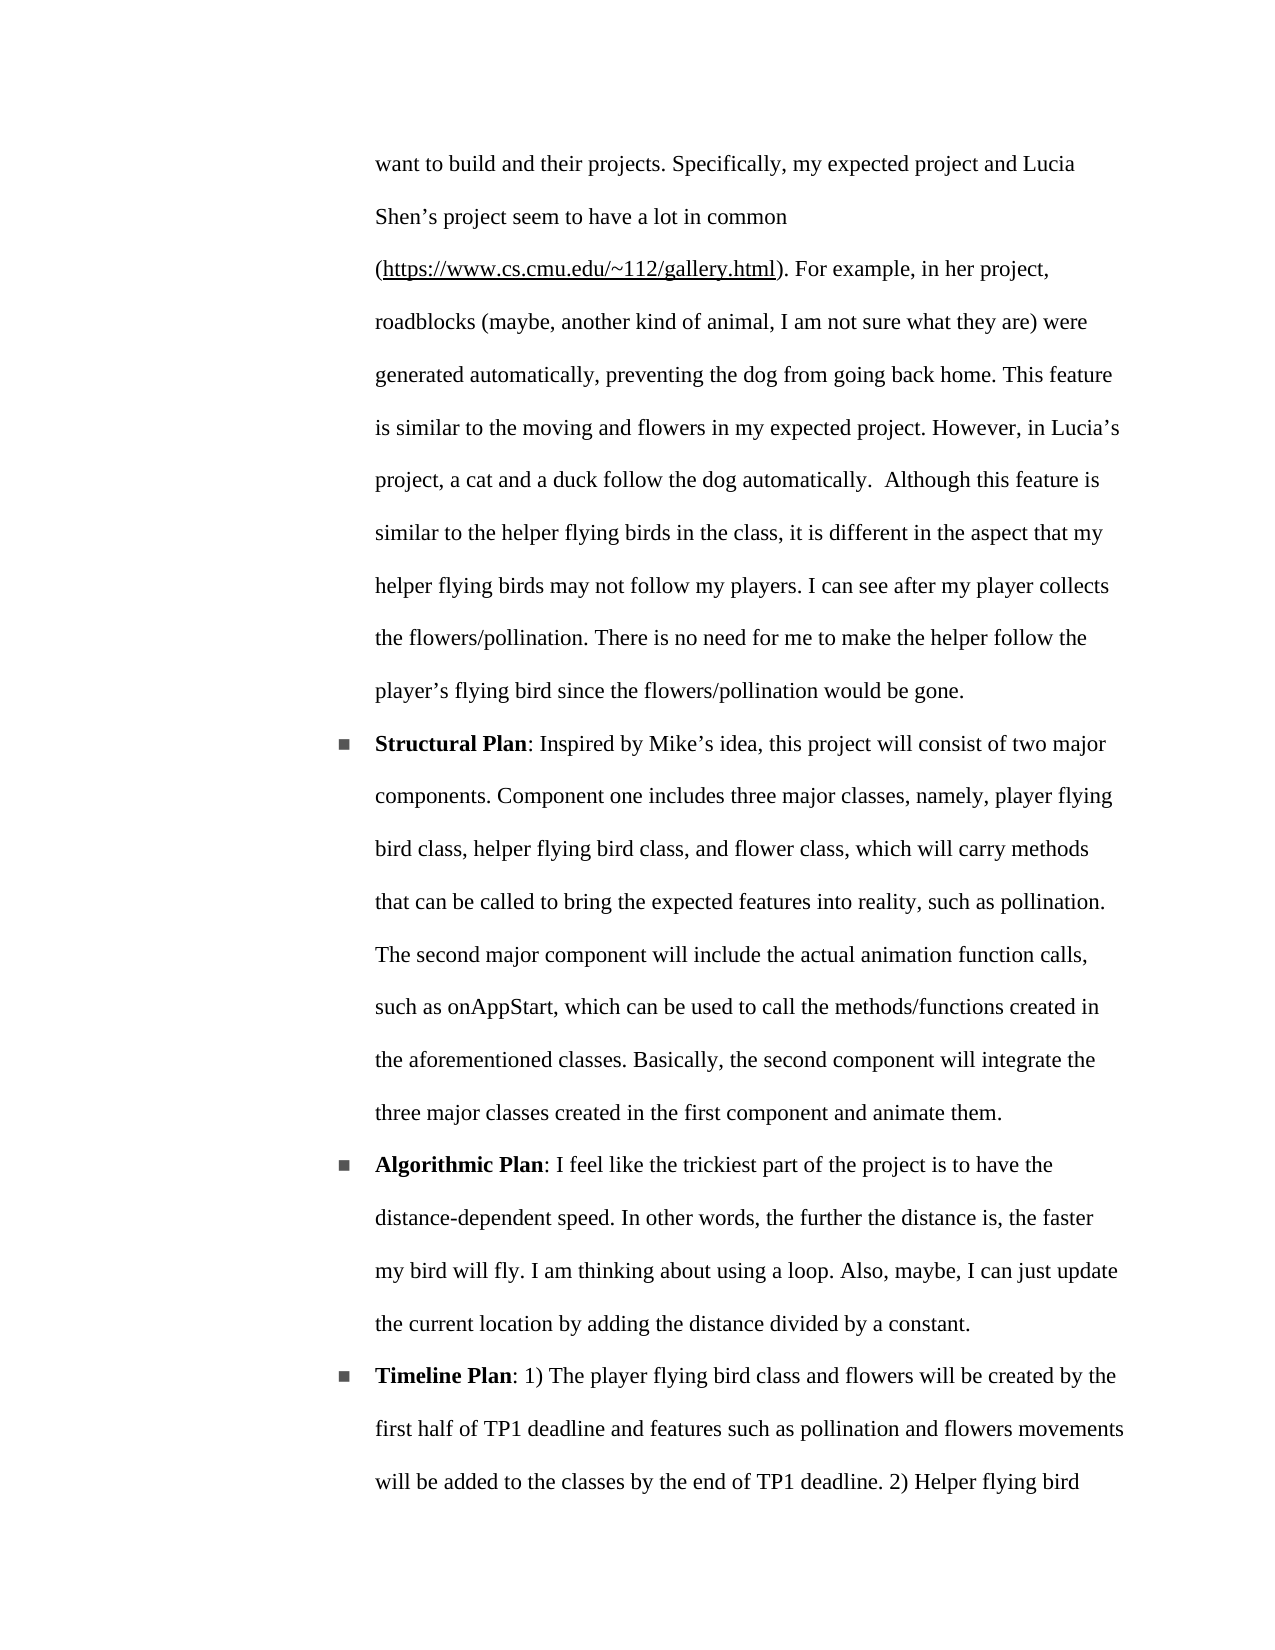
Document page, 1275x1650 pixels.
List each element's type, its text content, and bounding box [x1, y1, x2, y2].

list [337, 150, 1125, 703]
list Algorithmic Plan: I feel like the trickiest part of the project is to have the distance-dependent speed. In other words, the further the distance is, the faster my bird will fly. I am thinking about using a loop. Also, maybe, I can just update the current location by adding the distance divided by a constant. [337, 1151, 1125, 1336]
list Structural Plan: Inspired by Mike’s idea, this project will consist of two major components. Component one includes three major classes, namely, player flying bird class, helper flying bird class, and flower class, which will carry methods that can be called to bring the expected features into reality, such as pollination. The second major component will include the actual animation function calls, such as onAppStart, which can be used to call the methods/functions created in the aforementioned classes. Basically, the second component will integrate the three major classes created in the first component and animate them. [337, 730, 1125, 1125]
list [337, 1362, 1125, 1494]
